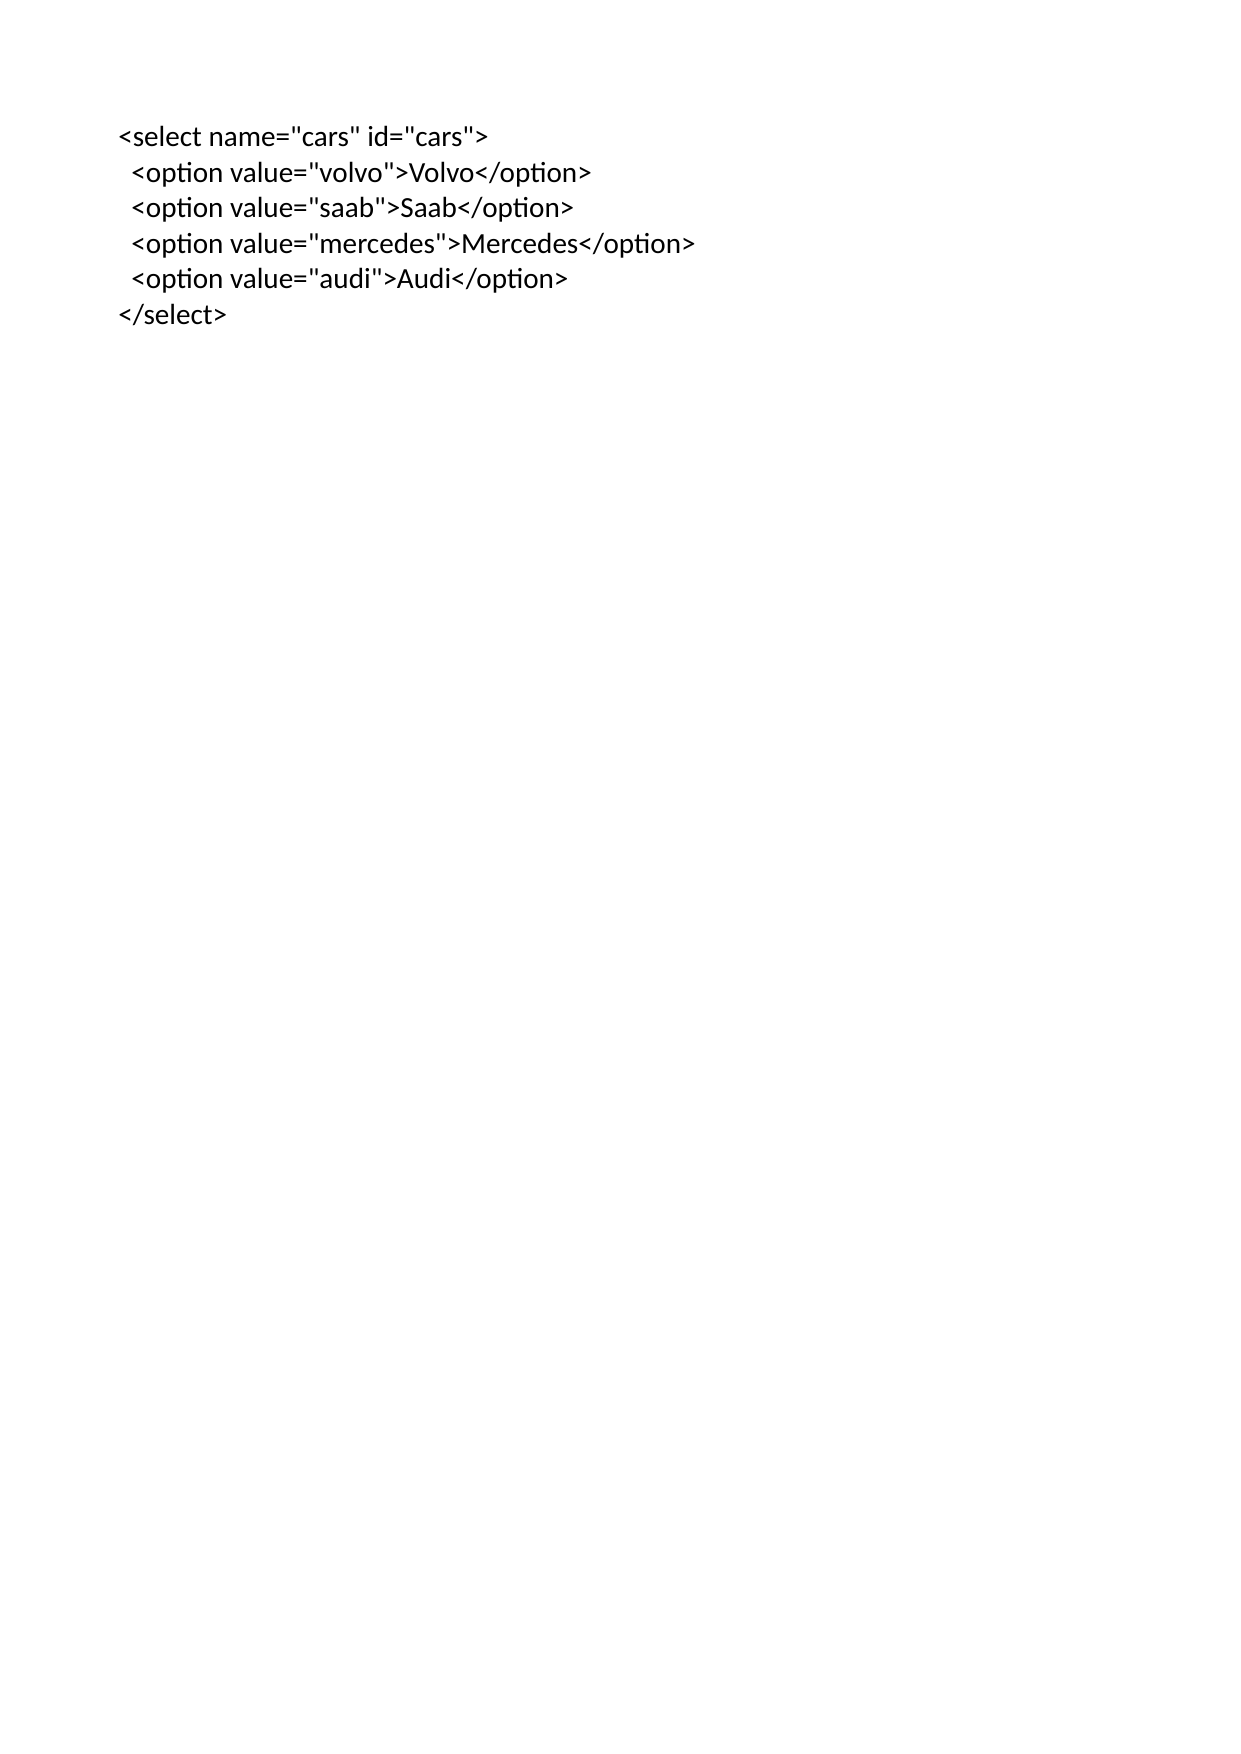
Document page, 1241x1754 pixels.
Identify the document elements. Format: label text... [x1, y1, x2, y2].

text </select> [118, 296, 1122, 332]
text <option value="mercedes">Mercedes</option> [118, 225, 1122, 261]
text <option value="volvo">Volvo</option> [118, 154, 1122, 189]
text <select name="cars" id="cars"> [118, 118, 1122, 154]
text <option value="saab">Saab</option> [118, 189, 1122, 225]
text <option value="audi">Audi</option> [118, 261, 1122, 296]
